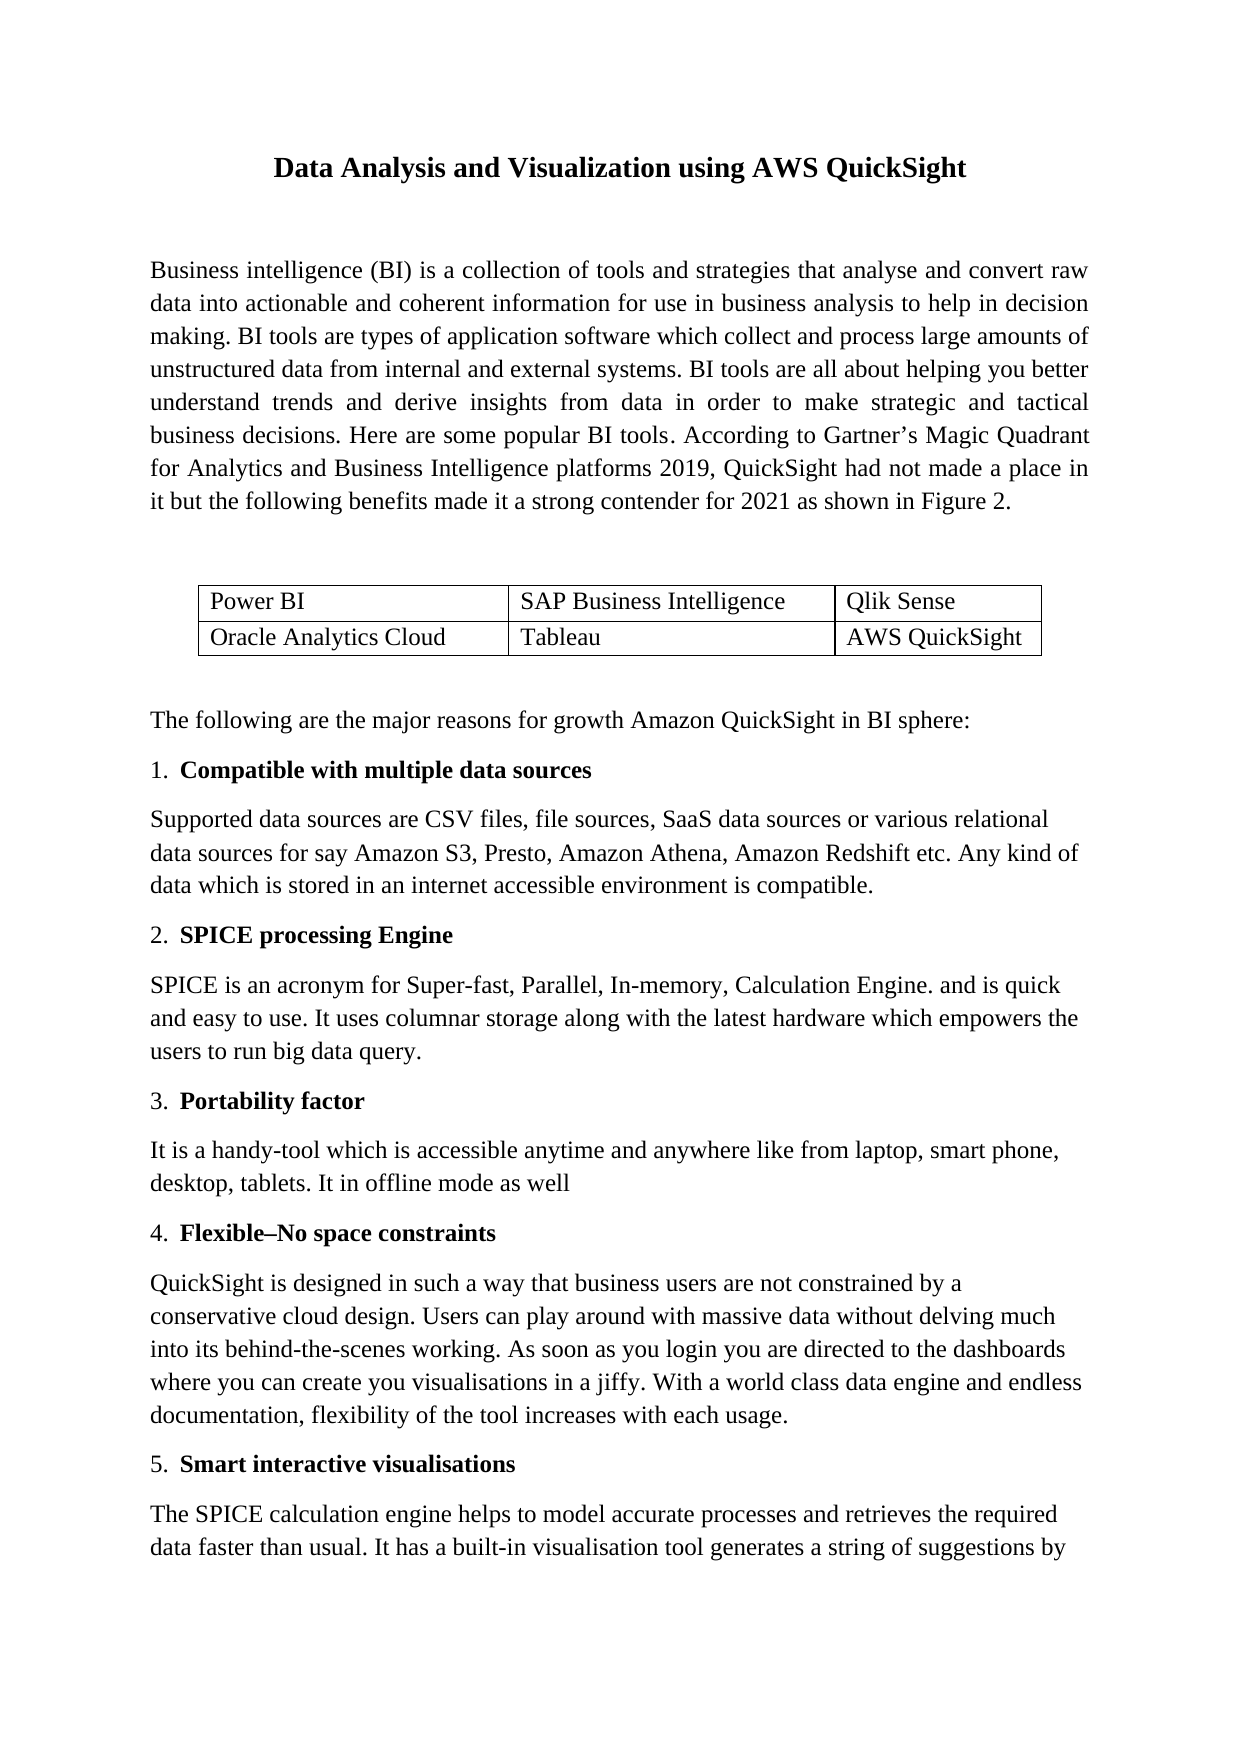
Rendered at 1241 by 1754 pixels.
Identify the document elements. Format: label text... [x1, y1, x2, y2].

list Smart interactive visualisations [150, 1449, 1090, 1478]
list Flexible–No space constraints [150, 1218, 1090, 1247]
text Supported data sources are CSV files, file sources, SaaS data sources or various relational data sources for say Amazon S3, Presto, Amazon Athena, Amazon Redshift etc. Any kind of data which is stored in an internet accessible environment is compatible. [150, 804, 1090, 899]
table_cell AWS QuickSight [836, 622, 1041, 654]
text QuickSight is designed in such a way that business users are not constrained by a conservative cloud design. Users can play around with massive data without delving much into its behind-the-scenes working. As soon as you login you are directed to the dashboards where you can create you visualisations in a jiffy. With a world class data engine and endless documentation, flexibility of the tool increases with each usage. [150, 1268, 1090, 1429]
list Portability factor [150, 1086, 1090, 1114]
text Data Analysis and Visualization using AWS QuickSight [150, 150, 1090, 183]
text It is a handy-tool which is accessible anytime and anywhere like from laptop, smart phone, desktop, tablets. It in offline mode as well [150, 1135, 1090, 1197]
text SPICE is an acronym for Super-fast, Parallel, In-memory, Calculation Engine. and is quick and easy to use. It uses columnar storage along with the latest hardware which empowers the users to run big data query. [150, 970, 1090, 1065]
list SPICE processing Engine [150, 920, 1090, 949]
table_header Qlik Sense [836, 586, 1041, 621]
text The following are the major reasons for growth Amazon QuickSight in BI sphere: [150, 705, 1090, 734]
list Compatible with multiple data sources [150, 755, 1090, 784]
table_header Power BI [199, 586, 508, 621]
table_header SAP Business Intelligence [509, 586, 834, 621]
table_cell Oracle Analytics Cloud [199, 622, 508, 654]
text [150, 1499, 1090, 1561]
table_cell Tableau [509, 622, 834, 654]
text Business intelligence (BI) is a collection of tools and strategies that analyse and convert raw data into actionable and coherent information for use in business analysis to help in decision making. BI tools are types of application software which collect and process large amounts of unstructured data from internal and external systems. BI tools are all about helping you better understand trends and derive insights from data in order to make strategic and tactical business decisions. Here are some popular BI tools. According to Gartner’s Magic Quadrant for Analytics and Business Intelligence platforms 2019, QuickSight had not made a place in it but the following benefits made it a strong contender for 2021 as shown in Figure 2. [150, 255, 1090, 515]
